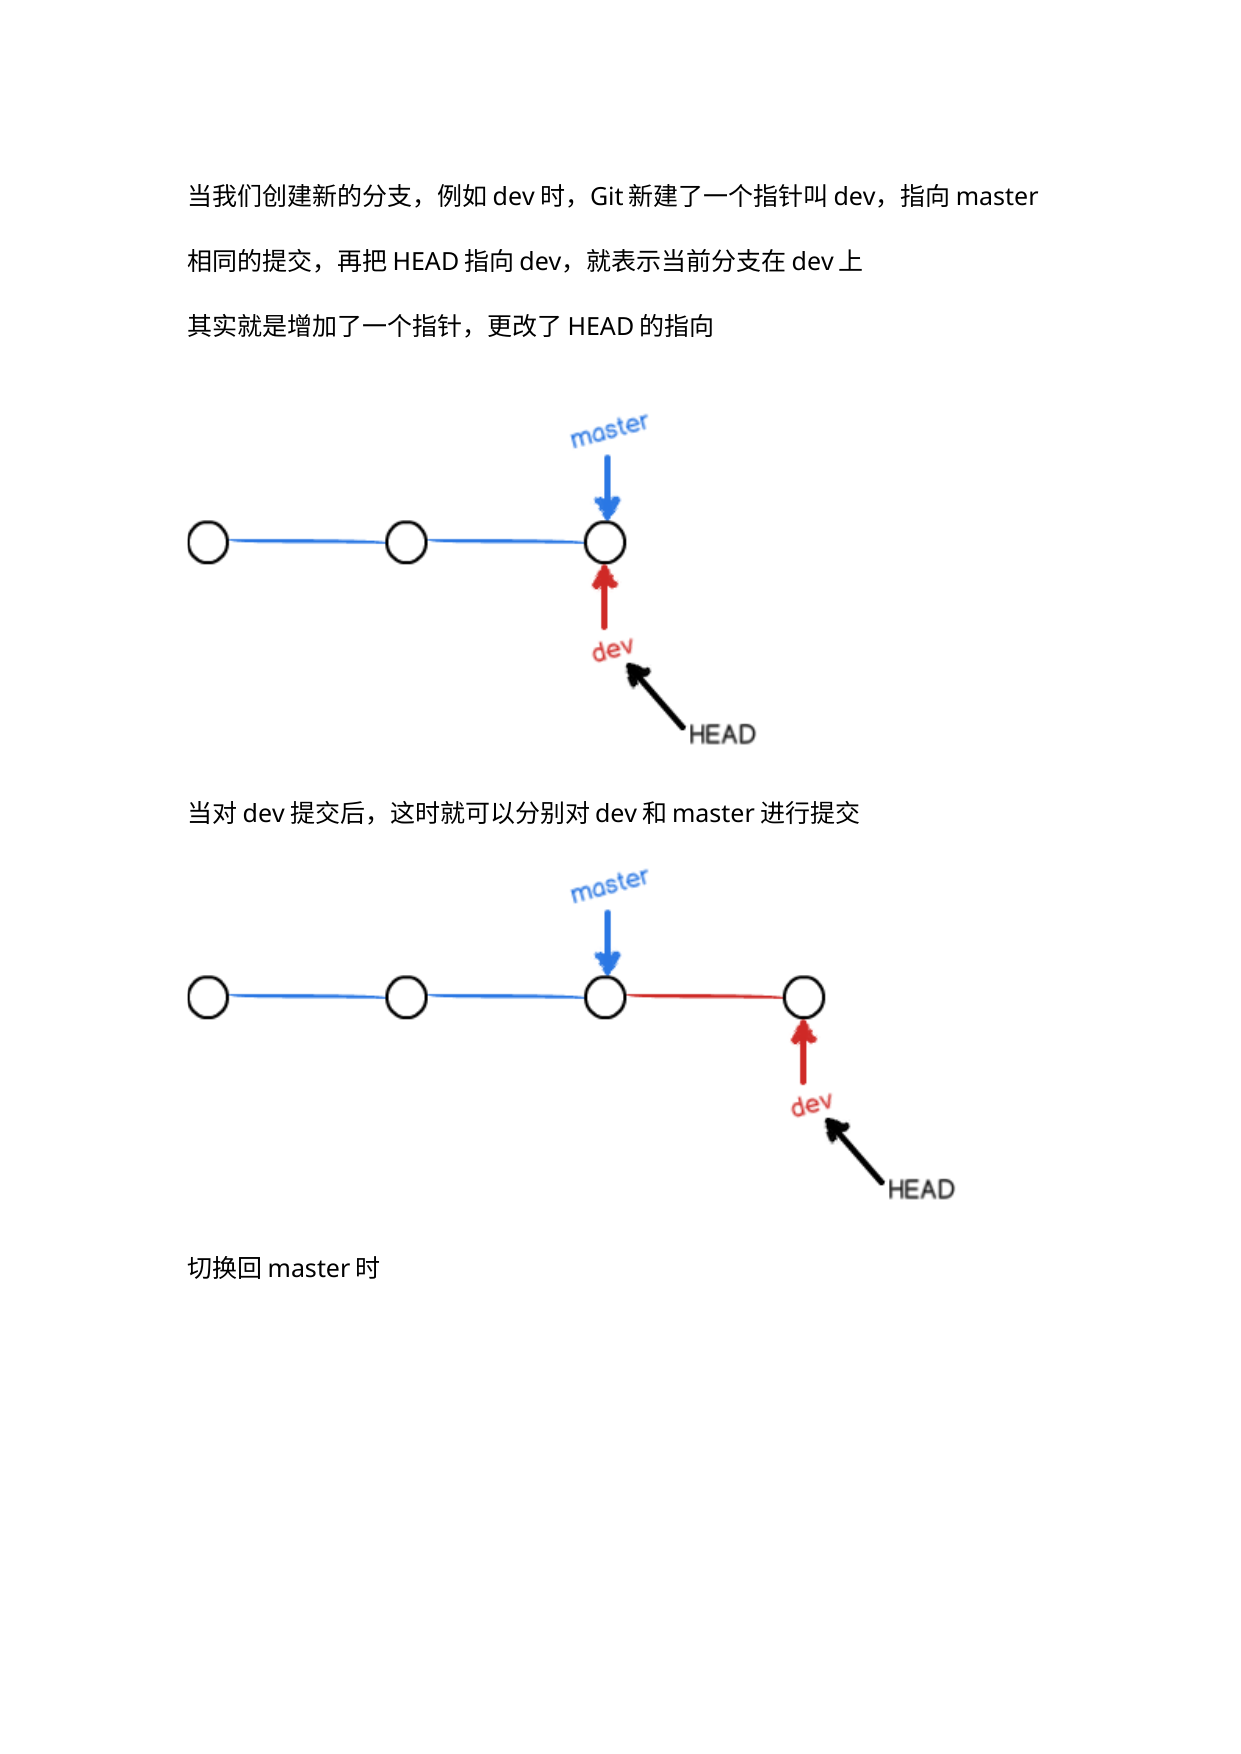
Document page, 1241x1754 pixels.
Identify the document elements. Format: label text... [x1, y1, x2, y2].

text 其实就是增加了一个指针，更改了HEAD的指向 [187, 292, 1053, 357]
picture [187, 389, 761, 754]
text 当对dev提交后，这时就可以分别对dev和master进行提交 [187, 779, 1053, 844]
text 当我们创建新的分支，例如dev时，Git新建了一个指针叫dev，指向master相同的提交，再把HEAD指向dev，就表示当前分支在dev上 [187, 162, 1053, 292]
text 切换回master时 [187, 1234, 1053, 1299]
picture [187, 844, 960, 1209]
